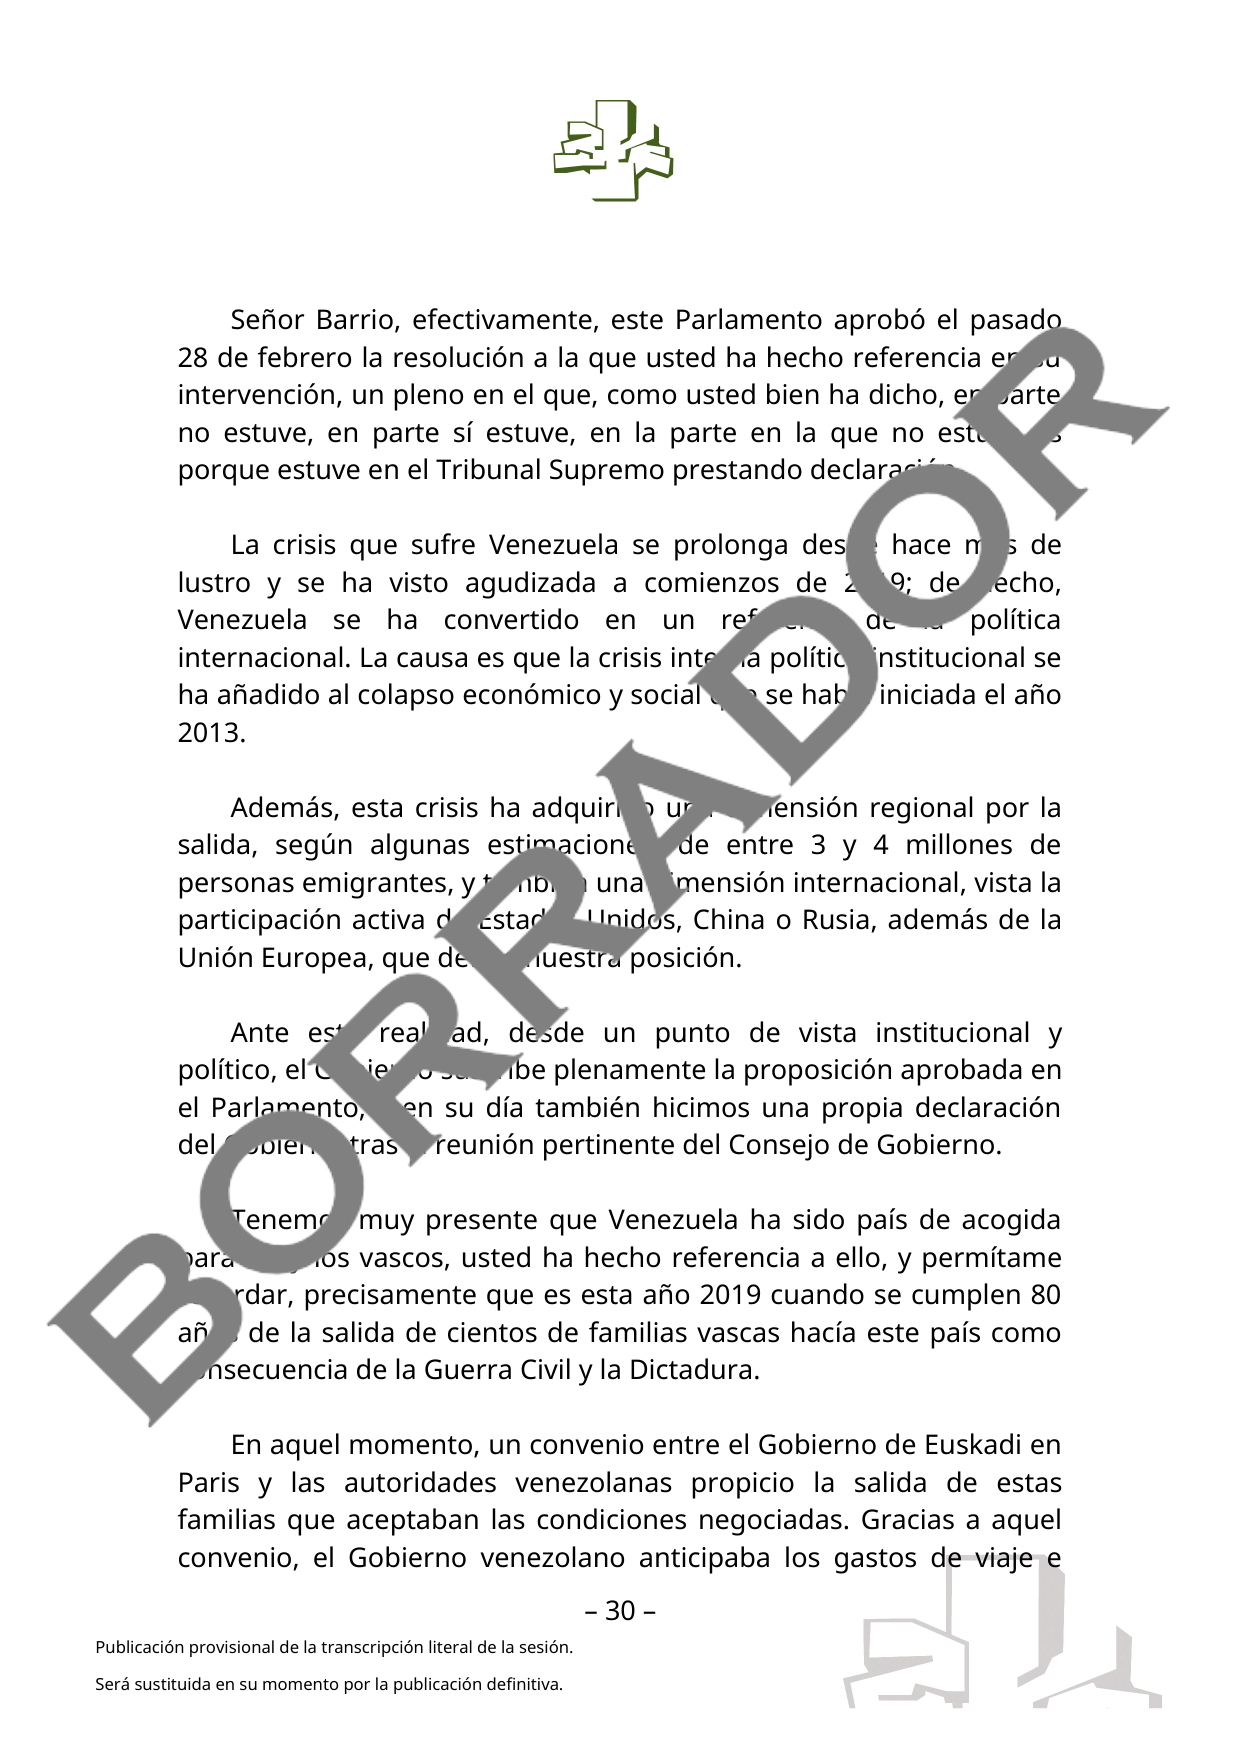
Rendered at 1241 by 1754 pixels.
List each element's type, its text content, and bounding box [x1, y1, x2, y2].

text Además, esta crisis ha adquirido una dimensión regional por la salida, según algunas estimaciones, de entre 3 y 4 millones de personas emigrantes, y también una dimensión internacional, vista la participación activa de Estados Unidos, China o Rusia, además de la Unión Europea, que define nuestra posición. [177, 787, 653, 975]
text Además, esta crisis ha adquirido una dimensión regional por la salida, según algunas estimaciones, de entre 3 y 4 millones de personas emigrantes, y también una dimensión internacional, vista la participación activa de Estados Unidos, China o Rusia, además de la Unión Europea, que define nuestra posición. [525, 787, 1063, 975]
text Señor Barrio, efectivamente, este Parlamento aprobó el pasado 28 de febrero la resolución a la que usted ha hecho referencia en su intervención, un pleno en el que, como usted bien ha dicho, en parte no estuve, en parte sí estuve, en la parte en la que no estuve es porque estuve en el Tribunal Supremo prestando declaración. [177, 300, 1063, 487]
text Ante esta realidad, desde un punto de vista institucional y político, el Gobierno suscribe plenamente la proposición aprobada en el Parlamento, y en su día también hicimos una propia declaración del Gobierno tras la reunión pertinente del Consejo de Gobierno. [399, 1012, 1063, 1162]
text Ante esta realidad, desde un punto de vista institucional y político, el Gobierno suscribe plenamente la proposición aprobada en el Parlamento, y en su día también hicimos una propia declaración del Gobierno tras la reunión pertinente del Consejo de Gobierno. [177, 1012, 409, 1162]
text Tenemos muy presente que Venezuela ha sido país de acogida para las y los vascos, usted ha hecho referencia a ello, y permítame recordar, precisamente que es esta año 2019 cuando se cumplen 80 años de la salida de cientos de familias vascas hacía este país como consecuencia de la Guerra Civil y la Dictadura. [177, 1200, 1063, 1387]
picture [797, 1491, 1169, 1710]
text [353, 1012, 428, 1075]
text La crisis que sufre Venezuela se prolonga desde hace más de lustro y se ha visto agudizada a comienzos de 2019; de hecho, Venezuela se ha convertido en un referente de la política internacional. La causa es que la crisis interna político-institucional se ha añadido al colapso económico y social que se había iniciada el año 2013. [177, 525, 1063, 750]
picture [524, 77, 702, 225]
